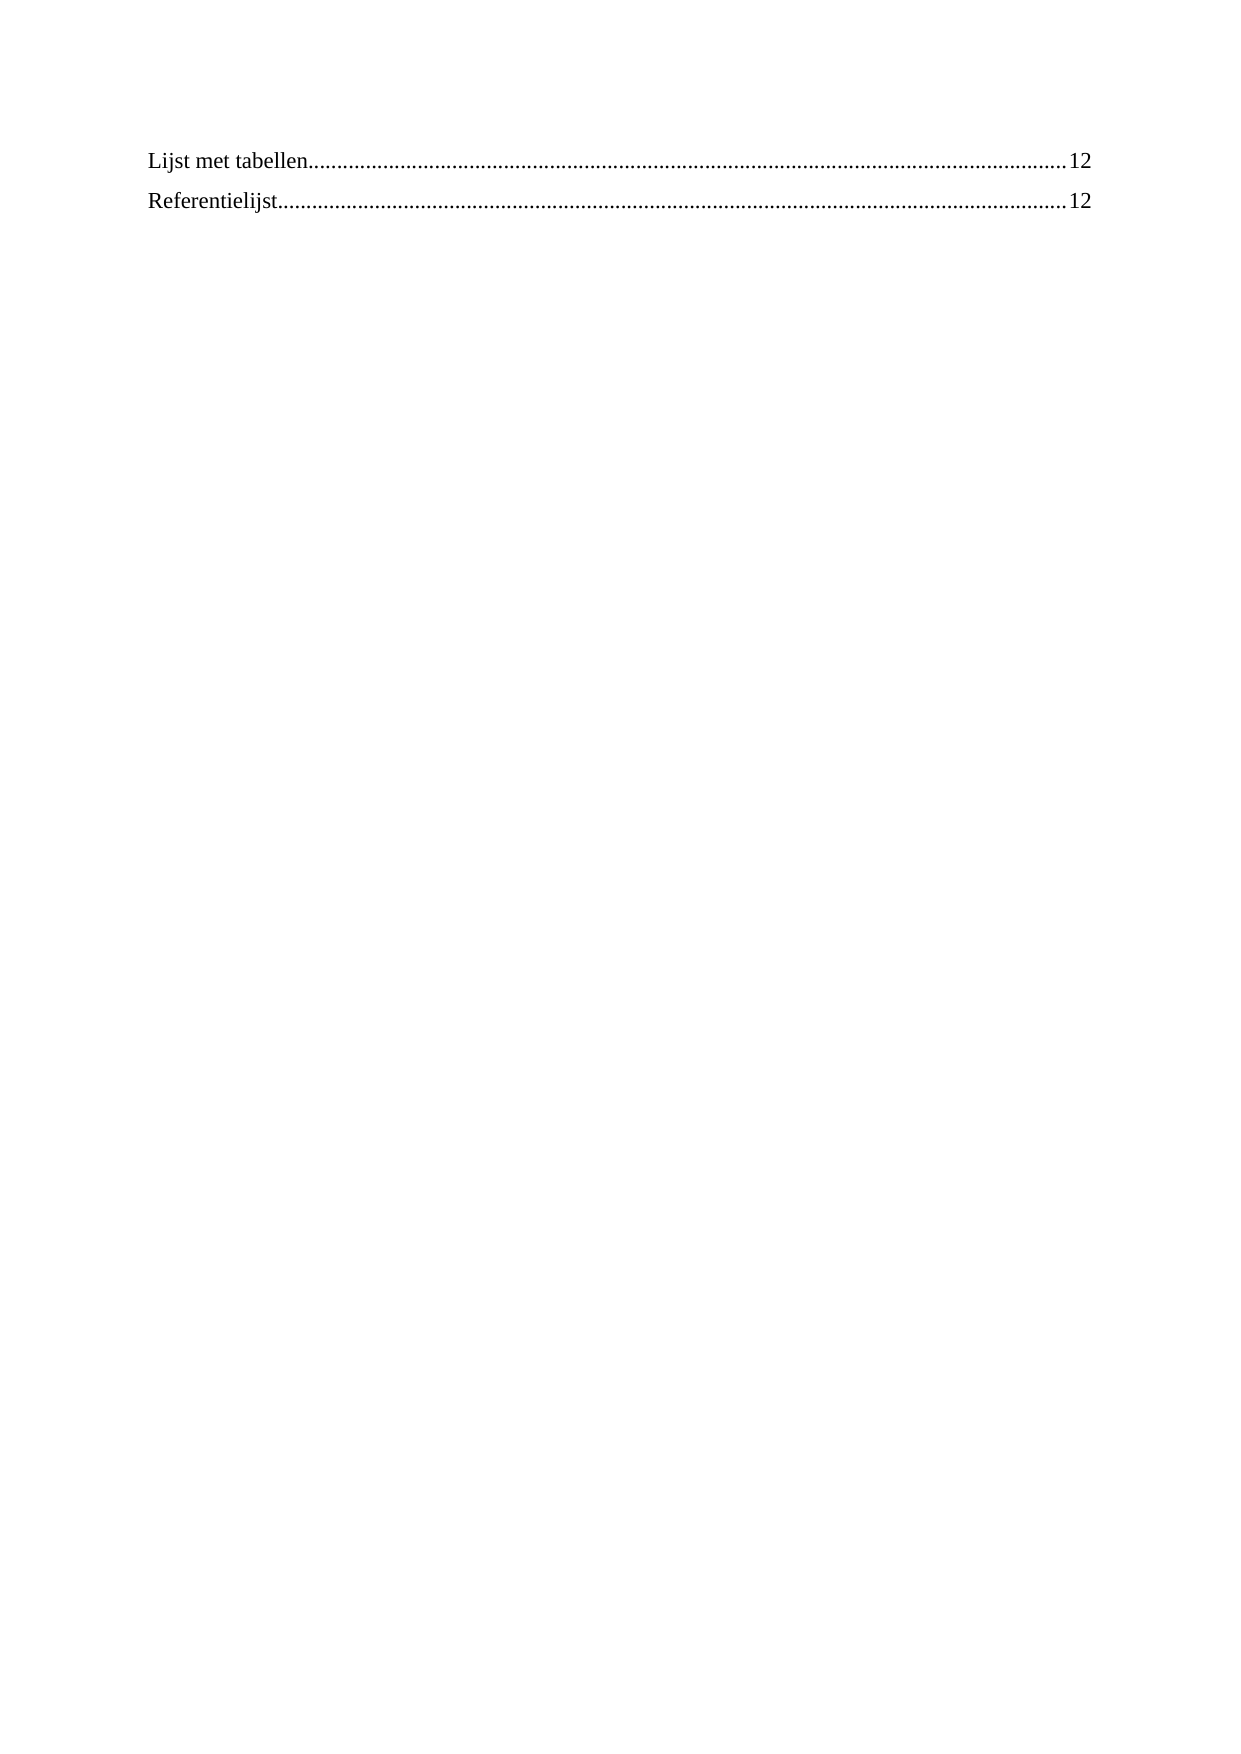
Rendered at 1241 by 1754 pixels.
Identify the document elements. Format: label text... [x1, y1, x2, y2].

text Lijst met tabellen 12 [148, 148, 1093, 174]
text Referentielijst 12 [148, 187, 1093, 213]
